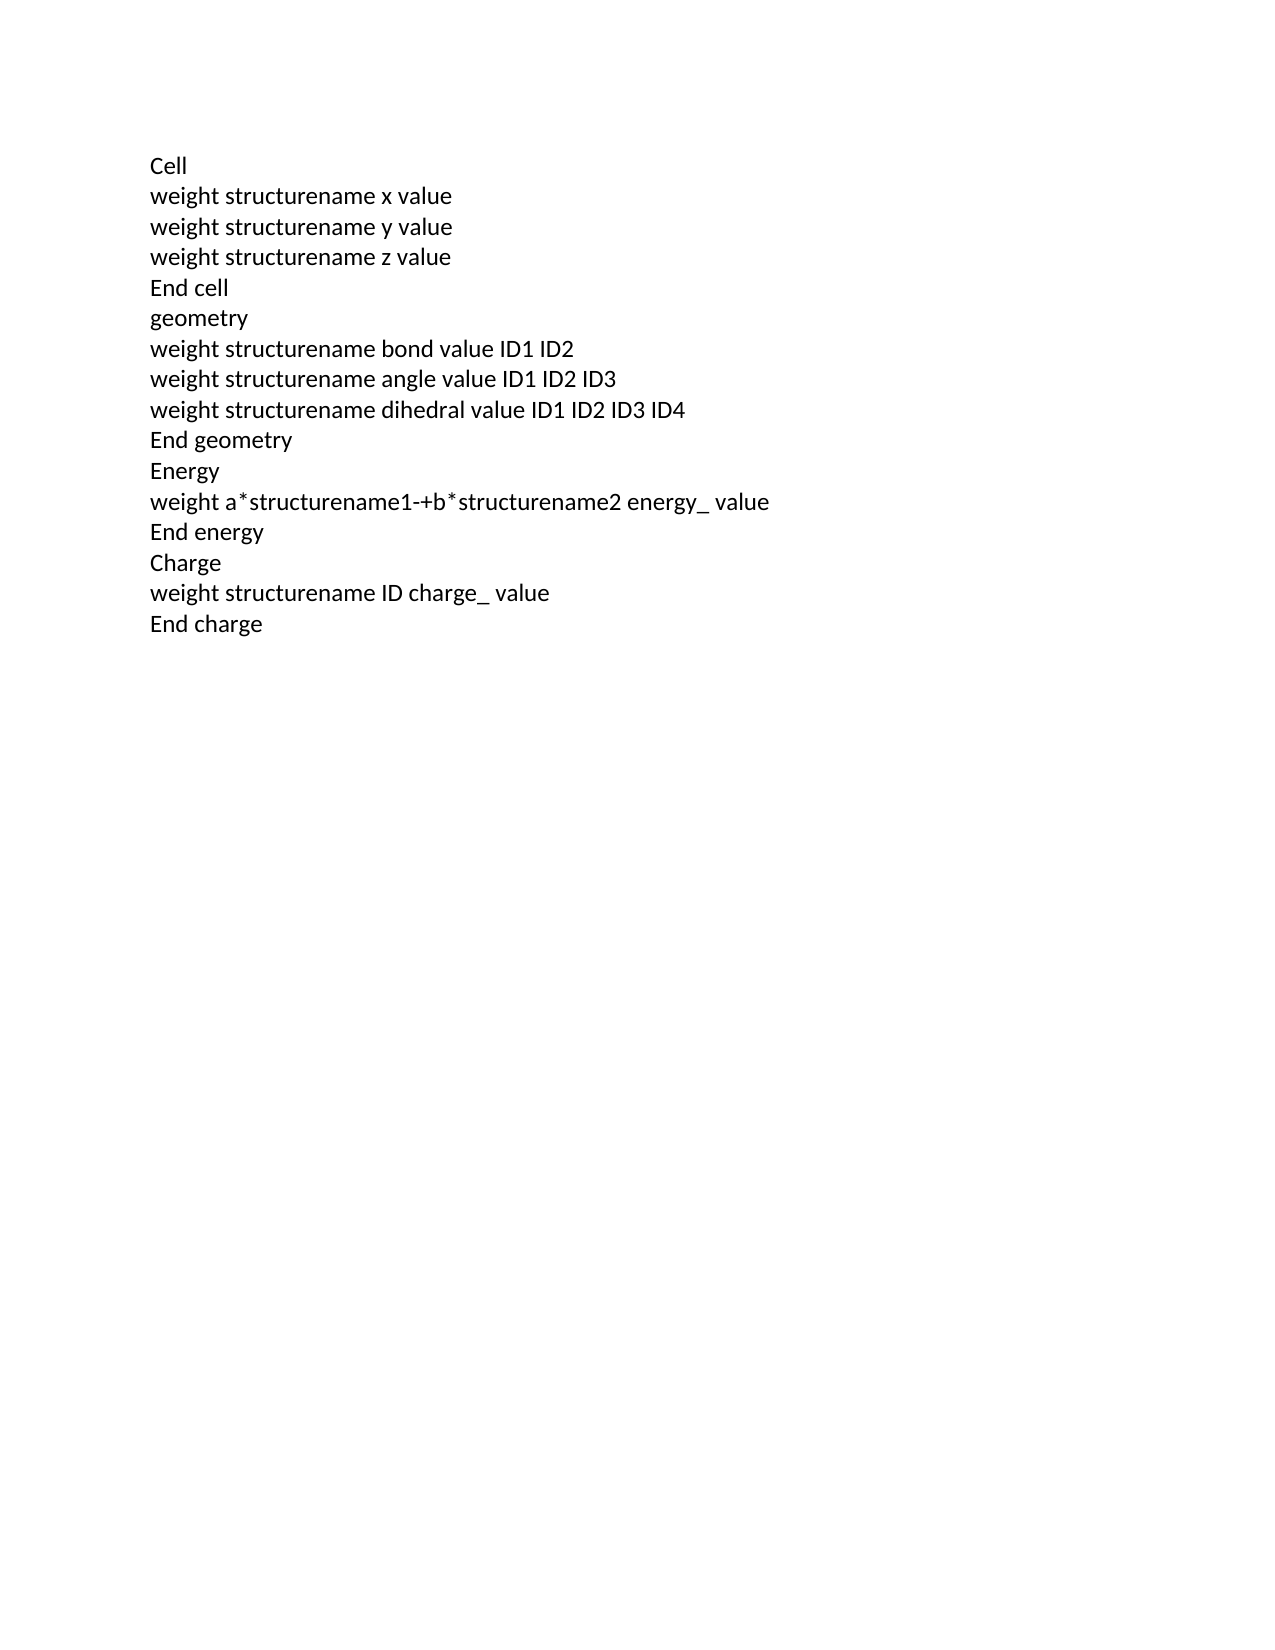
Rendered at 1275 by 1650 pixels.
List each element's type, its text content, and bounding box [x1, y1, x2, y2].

text Charge [150, 547, 1125, 577]
text End geometry Energy [150, 425, 1125, 486]
text weight structurename dihedral value ID1 ID2 ID3 ID4 [150, 394, 1125, 425]
text weight structurename bond value ID1 ID2 [150, 333, 1125, 364]
text Cell [150, 150, 1125, 181]
text weight structurename x value [150, 181, 1125, 211]
text weight structurename z value [150, 242, 1125, 272]
text End energy [150, 516, 1125, 547]
text weight structurename angle value ID1 ID2 ID3 [150, 364, 1125, 394]
text End cell [150, 272, 1125, 303]
text weight a*structurename1-+b*structurename2 energy_ value [150, 486, 1125, 516]
text weight structurename y value [150, 211, 1125, 242]
text End charge [150, 608, 1125, 638]
text weight structurename ID charge_ value [150, 577, 1125, 608]
text geometry [150, 303, 1125, 333]
